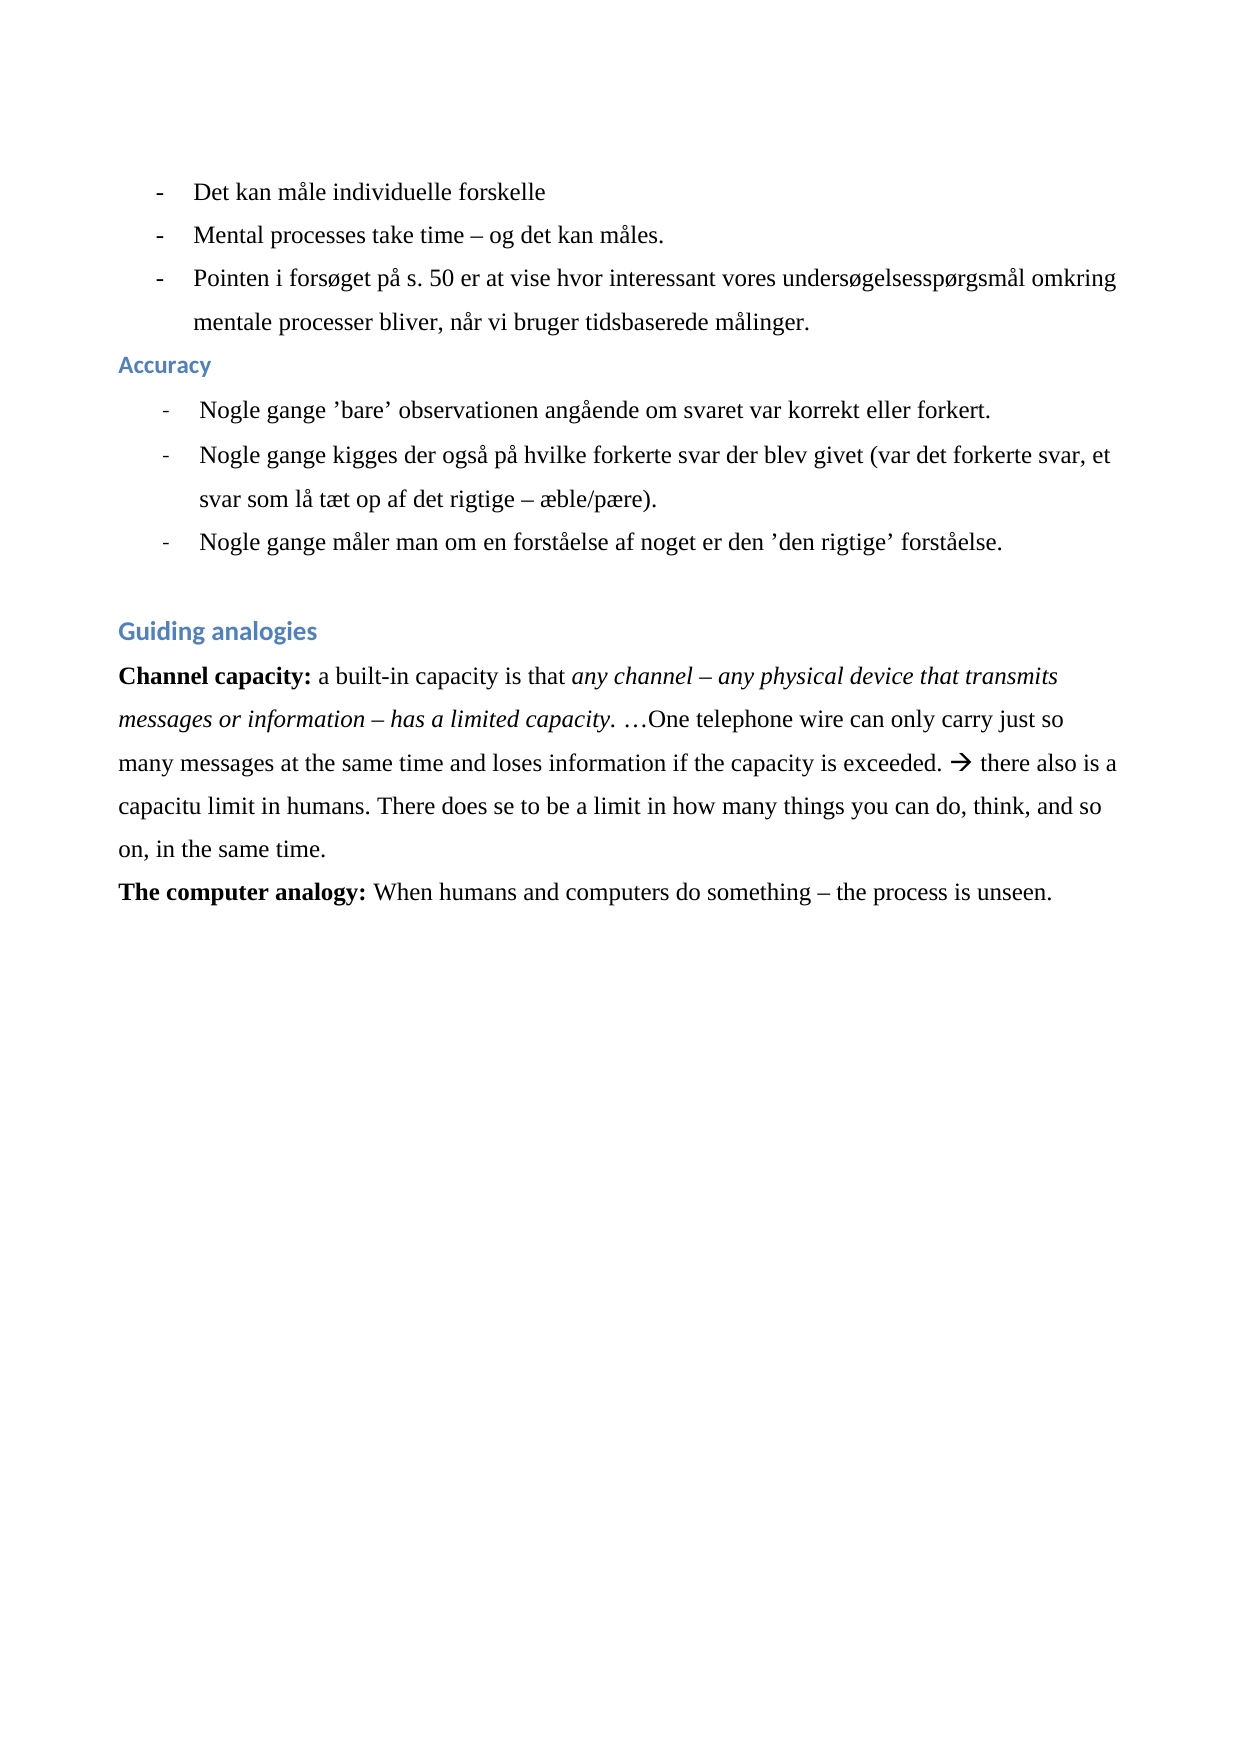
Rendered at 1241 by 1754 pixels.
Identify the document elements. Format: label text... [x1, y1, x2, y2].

text Guiding analogies Channel capacity: a built-in capacity is that any channel – any physical device that transmits messages or information – has a limited capacity. …One telephone wire can only carry just so many messages at the same time and loses information if the capacity is exceeded. there also is a capacitu limit in humans. There does se to be a limit in how many things you can do, think, and so on, in the same time. The computer analogy: When humans and computers do something – the process is unseen. [118, 614, 1122, 906]
list Nogle gange ’bare’ observationen angående om svaret var korrekt eller forkert. [162, 395, 1122, 425]
list Mental processes take time – og det kan måles. [156, 220, 1122, 249]
list Nogle gange kigges der også på hvilke forkerte svar der blev givet (var det forkerte svar, et svar som lå tæt op af det rigtige – æble/pære). [162, 440, 1122, 512]
text Accuracy [118, 350, 1122, 380]
list Det kan måle individuelle forskelle [156, 177, 1122, 206]
list Pointen i forsøget på s. 50 er at vise hvor interessant vores undersøgelsesspørgsmål omkring mentale processer bliver, når vi bruger tidsbaserede målinger. [156, 263, 1122, 335]
list Nogle gange måler man om en forståelse af noget er den ’den rigtige’ forståelse. [162, 527, 1122, 599]
